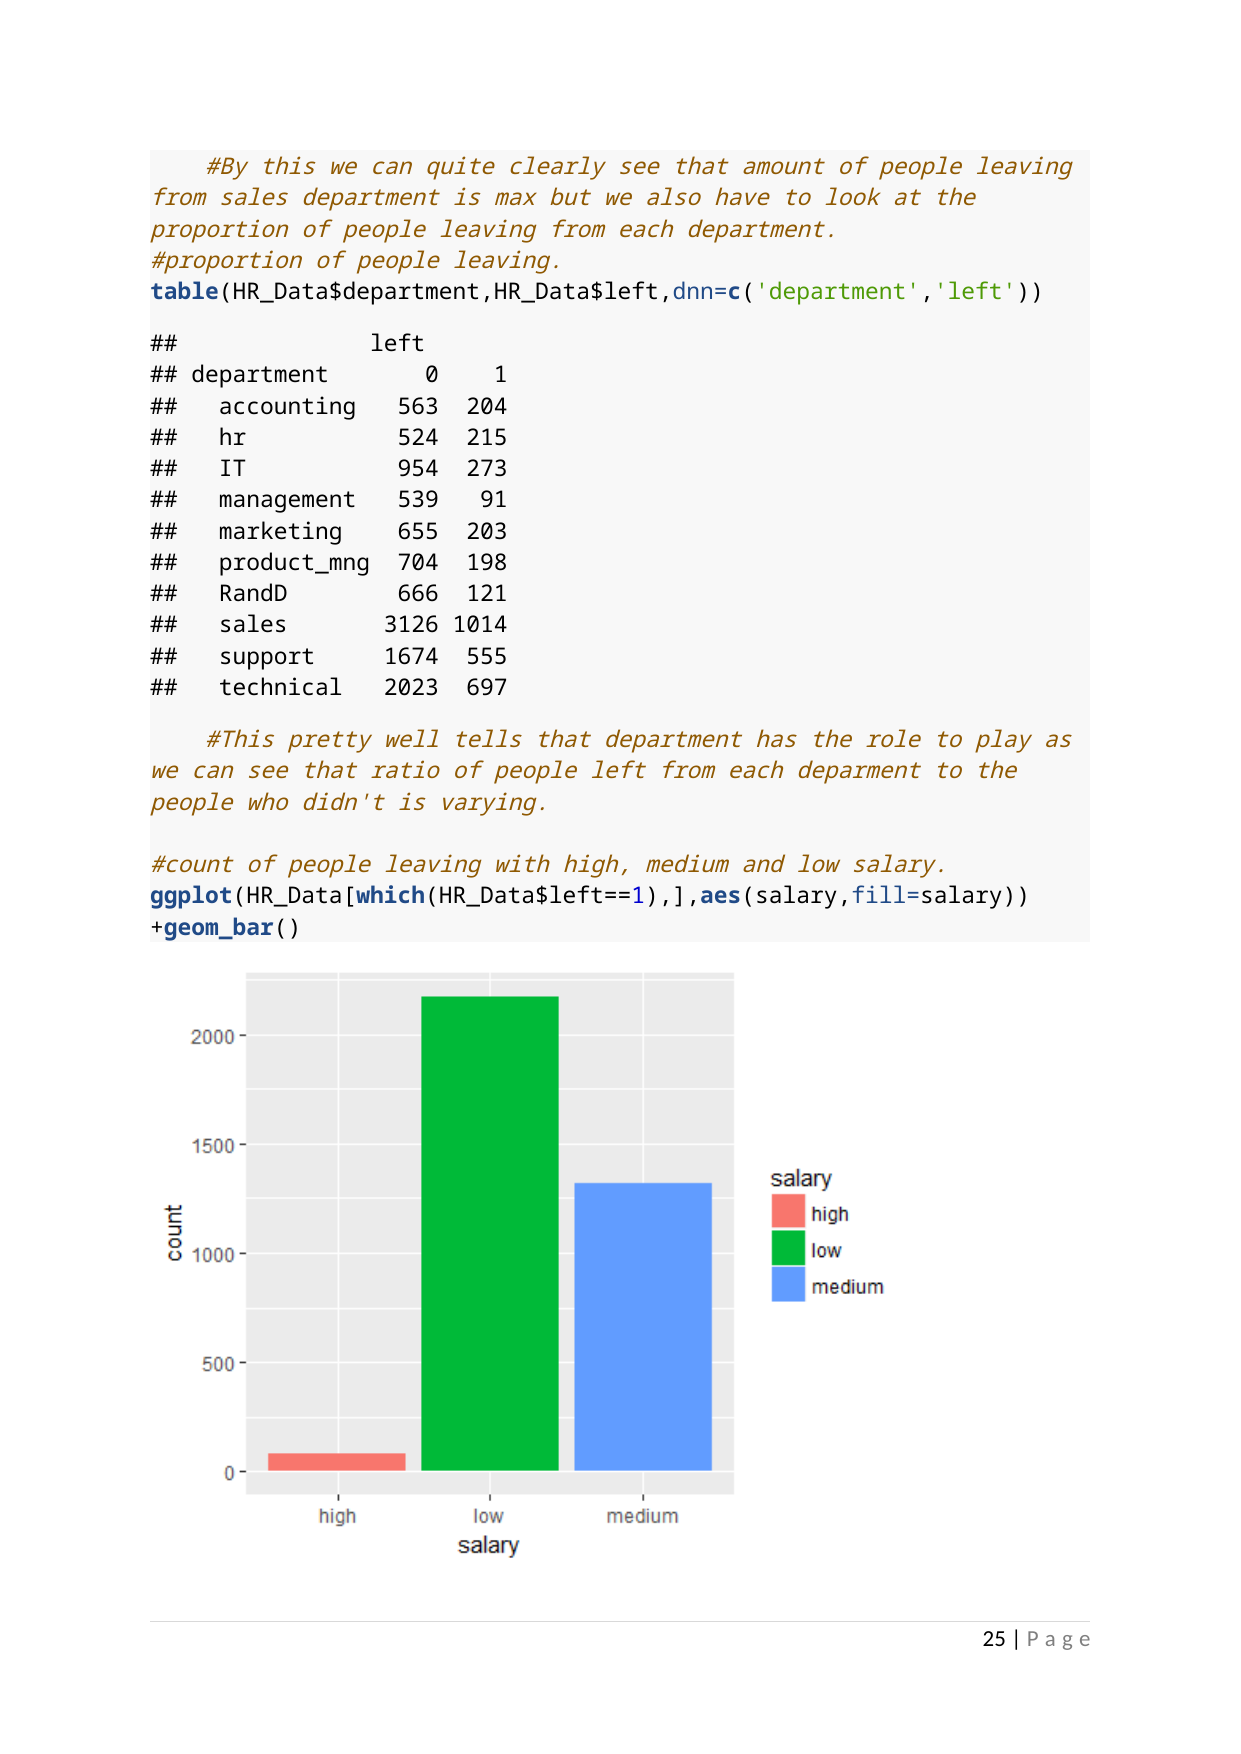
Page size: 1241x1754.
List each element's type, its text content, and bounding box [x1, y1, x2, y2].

text #This pretty well tells that department has the role to play as we can see that ratio of people left from each deparment to the people who didn't is varying. #count of people leaving with high, medium and low salary. ggplot(HR_Data[which(HR_Data$left==1),],aes(salary,fill=salary))+geom_bar() [150, 723, 1090, 942]
picture [150, 962, 908, 1569]
text #By this we can quite clearly see that amount of people leaving from sales department is max but we also have to look at the proportion of people leaving from each department. #proportion of people leaving. table(HR_Data$department,HR_Data$left,dnn=c('department','left')) [150, 150, 1090, 306]
text ## left ## department 0 1 ## accounting 563 204 ## hr 524 215 ## IT 954 273 ## management 539 91 ## marketing 655 203 ## product_mng 704 198 ## RandD 666 121 ## sales 3126 1014 ## support 1674 555 ## technical 2023 697 [150, 327, 1090, 702]
